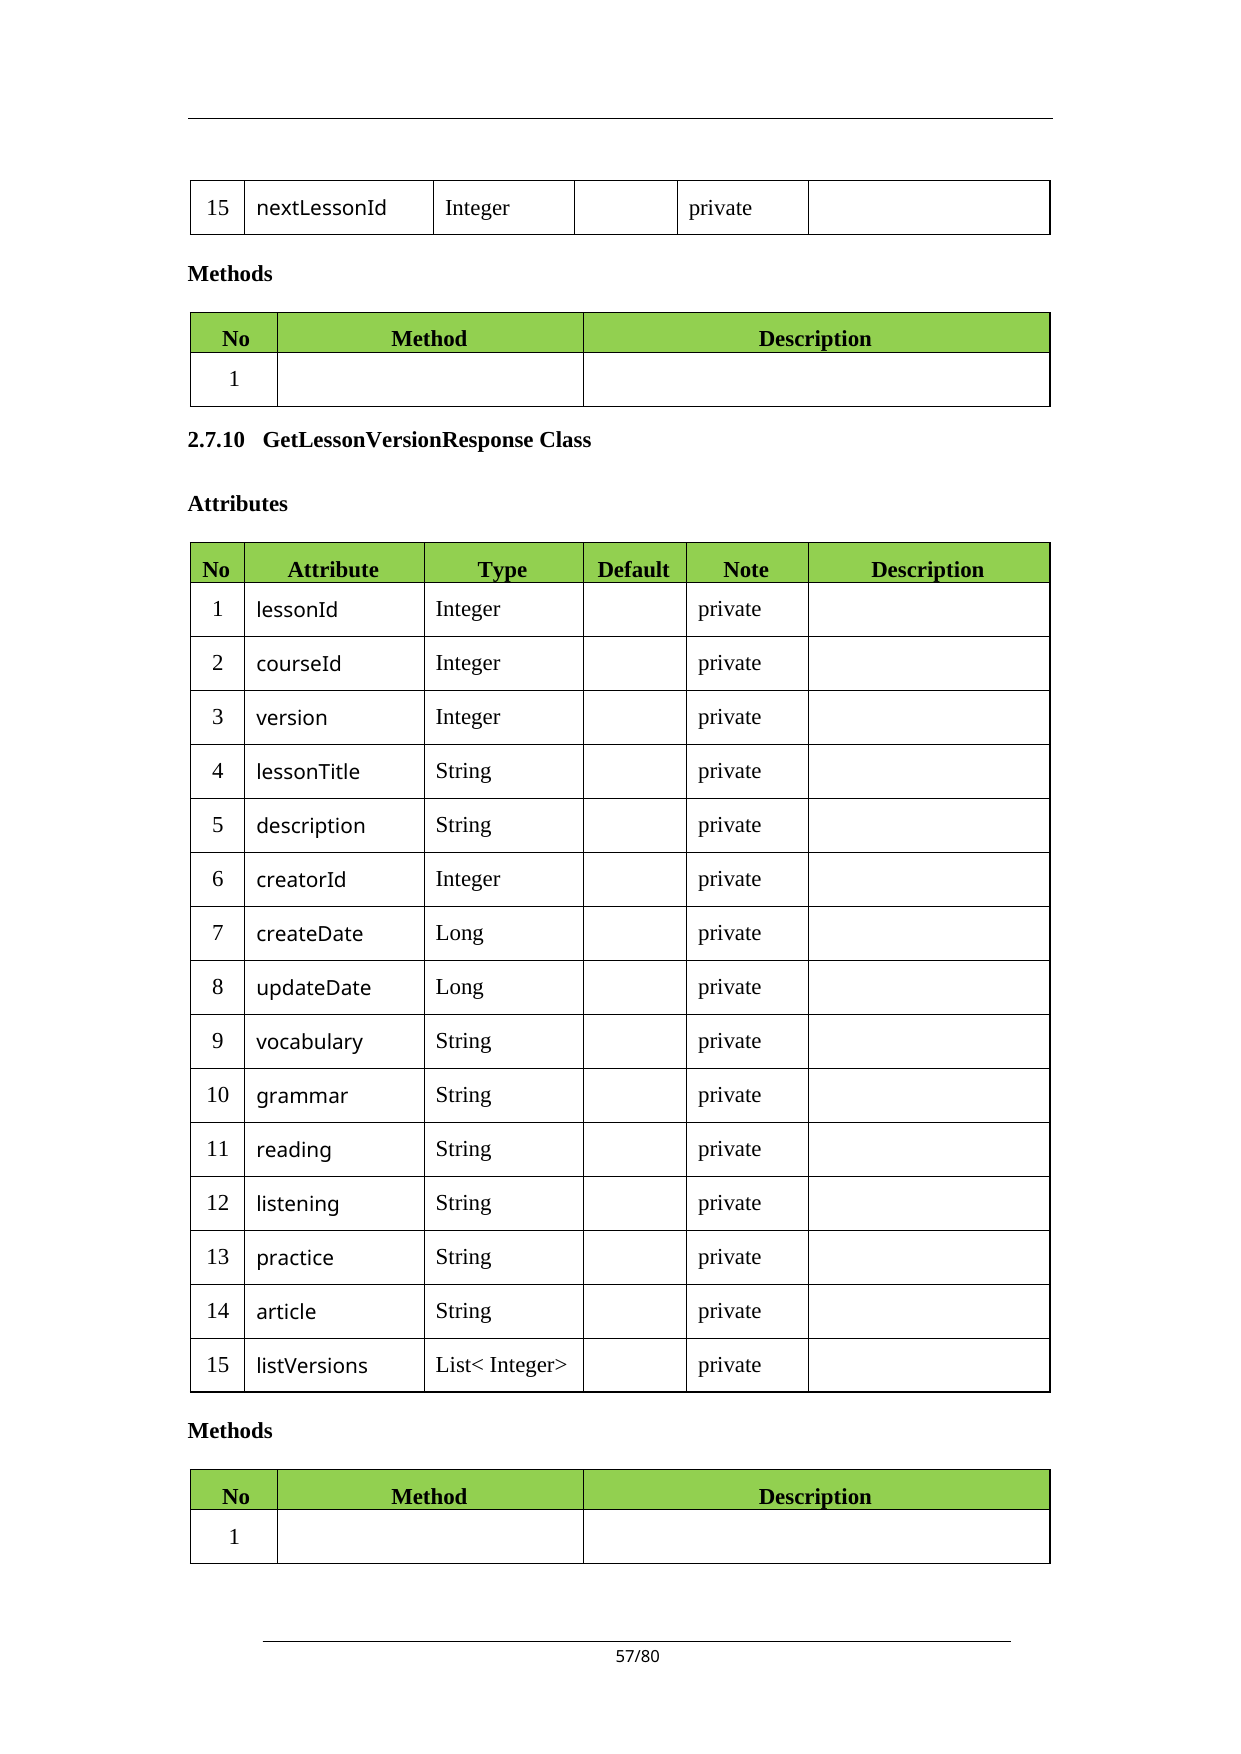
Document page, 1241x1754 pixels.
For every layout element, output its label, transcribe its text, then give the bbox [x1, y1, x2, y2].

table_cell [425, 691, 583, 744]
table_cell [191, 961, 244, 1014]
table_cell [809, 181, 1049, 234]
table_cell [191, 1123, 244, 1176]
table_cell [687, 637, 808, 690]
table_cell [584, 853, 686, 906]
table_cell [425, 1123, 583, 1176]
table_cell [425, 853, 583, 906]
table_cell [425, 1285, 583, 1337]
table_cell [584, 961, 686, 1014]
subtitle Methods [187, 260, 1053, 286]
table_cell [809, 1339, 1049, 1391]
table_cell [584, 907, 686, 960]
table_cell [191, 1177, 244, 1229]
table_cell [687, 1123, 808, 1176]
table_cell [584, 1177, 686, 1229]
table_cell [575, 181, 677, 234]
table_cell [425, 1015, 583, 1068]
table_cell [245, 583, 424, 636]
subtitle GetLessonVersionResponse Class [187, 426, 1053, 452]
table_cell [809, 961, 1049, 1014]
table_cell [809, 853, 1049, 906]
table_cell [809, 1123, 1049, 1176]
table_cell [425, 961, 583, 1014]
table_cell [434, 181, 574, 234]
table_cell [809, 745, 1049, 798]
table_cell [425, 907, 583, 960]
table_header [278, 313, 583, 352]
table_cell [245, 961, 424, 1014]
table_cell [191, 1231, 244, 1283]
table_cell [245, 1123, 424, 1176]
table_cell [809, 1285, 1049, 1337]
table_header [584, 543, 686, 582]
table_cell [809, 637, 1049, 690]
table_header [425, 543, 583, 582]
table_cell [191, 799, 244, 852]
subtitle Methods [187, 1417, 1053, 1444]
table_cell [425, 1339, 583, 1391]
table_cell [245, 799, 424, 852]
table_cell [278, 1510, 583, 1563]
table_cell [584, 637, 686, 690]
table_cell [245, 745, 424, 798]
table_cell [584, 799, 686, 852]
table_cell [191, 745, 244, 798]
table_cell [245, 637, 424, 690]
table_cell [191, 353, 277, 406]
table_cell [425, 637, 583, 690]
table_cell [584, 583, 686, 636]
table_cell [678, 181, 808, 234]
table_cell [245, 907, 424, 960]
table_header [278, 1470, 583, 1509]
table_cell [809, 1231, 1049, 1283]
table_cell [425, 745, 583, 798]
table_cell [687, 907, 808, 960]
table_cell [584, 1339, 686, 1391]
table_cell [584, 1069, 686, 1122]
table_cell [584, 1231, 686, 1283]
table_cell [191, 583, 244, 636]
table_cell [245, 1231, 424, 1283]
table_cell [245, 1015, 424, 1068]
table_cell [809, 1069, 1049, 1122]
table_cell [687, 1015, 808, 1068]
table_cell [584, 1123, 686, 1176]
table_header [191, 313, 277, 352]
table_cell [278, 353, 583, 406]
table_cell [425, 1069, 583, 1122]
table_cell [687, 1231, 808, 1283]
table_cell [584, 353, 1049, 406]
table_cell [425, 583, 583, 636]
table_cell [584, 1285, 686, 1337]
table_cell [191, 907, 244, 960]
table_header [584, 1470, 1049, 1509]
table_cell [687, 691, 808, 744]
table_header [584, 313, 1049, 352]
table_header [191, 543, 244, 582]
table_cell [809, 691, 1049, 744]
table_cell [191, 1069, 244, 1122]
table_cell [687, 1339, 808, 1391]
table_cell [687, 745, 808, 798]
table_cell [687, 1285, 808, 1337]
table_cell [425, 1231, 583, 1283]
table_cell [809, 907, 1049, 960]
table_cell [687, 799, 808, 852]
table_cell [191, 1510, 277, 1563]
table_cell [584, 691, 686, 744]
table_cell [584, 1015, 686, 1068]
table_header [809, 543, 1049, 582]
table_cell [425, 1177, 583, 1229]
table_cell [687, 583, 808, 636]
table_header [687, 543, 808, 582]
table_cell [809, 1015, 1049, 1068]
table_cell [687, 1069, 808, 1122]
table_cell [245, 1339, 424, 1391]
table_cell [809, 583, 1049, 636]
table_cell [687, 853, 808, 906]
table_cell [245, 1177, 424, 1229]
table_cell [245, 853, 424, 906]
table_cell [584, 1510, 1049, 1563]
subtitle Attributes [187, 490, 1053, 516]
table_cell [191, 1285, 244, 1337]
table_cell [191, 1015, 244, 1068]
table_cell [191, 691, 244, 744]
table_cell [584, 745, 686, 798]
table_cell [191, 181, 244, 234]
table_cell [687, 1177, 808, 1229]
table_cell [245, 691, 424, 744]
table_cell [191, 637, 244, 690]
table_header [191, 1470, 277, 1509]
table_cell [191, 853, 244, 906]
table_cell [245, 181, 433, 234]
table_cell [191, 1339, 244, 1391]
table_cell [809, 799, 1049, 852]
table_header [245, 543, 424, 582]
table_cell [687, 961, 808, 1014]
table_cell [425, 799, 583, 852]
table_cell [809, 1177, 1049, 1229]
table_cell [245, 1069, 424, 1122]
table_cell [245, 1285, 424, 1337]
